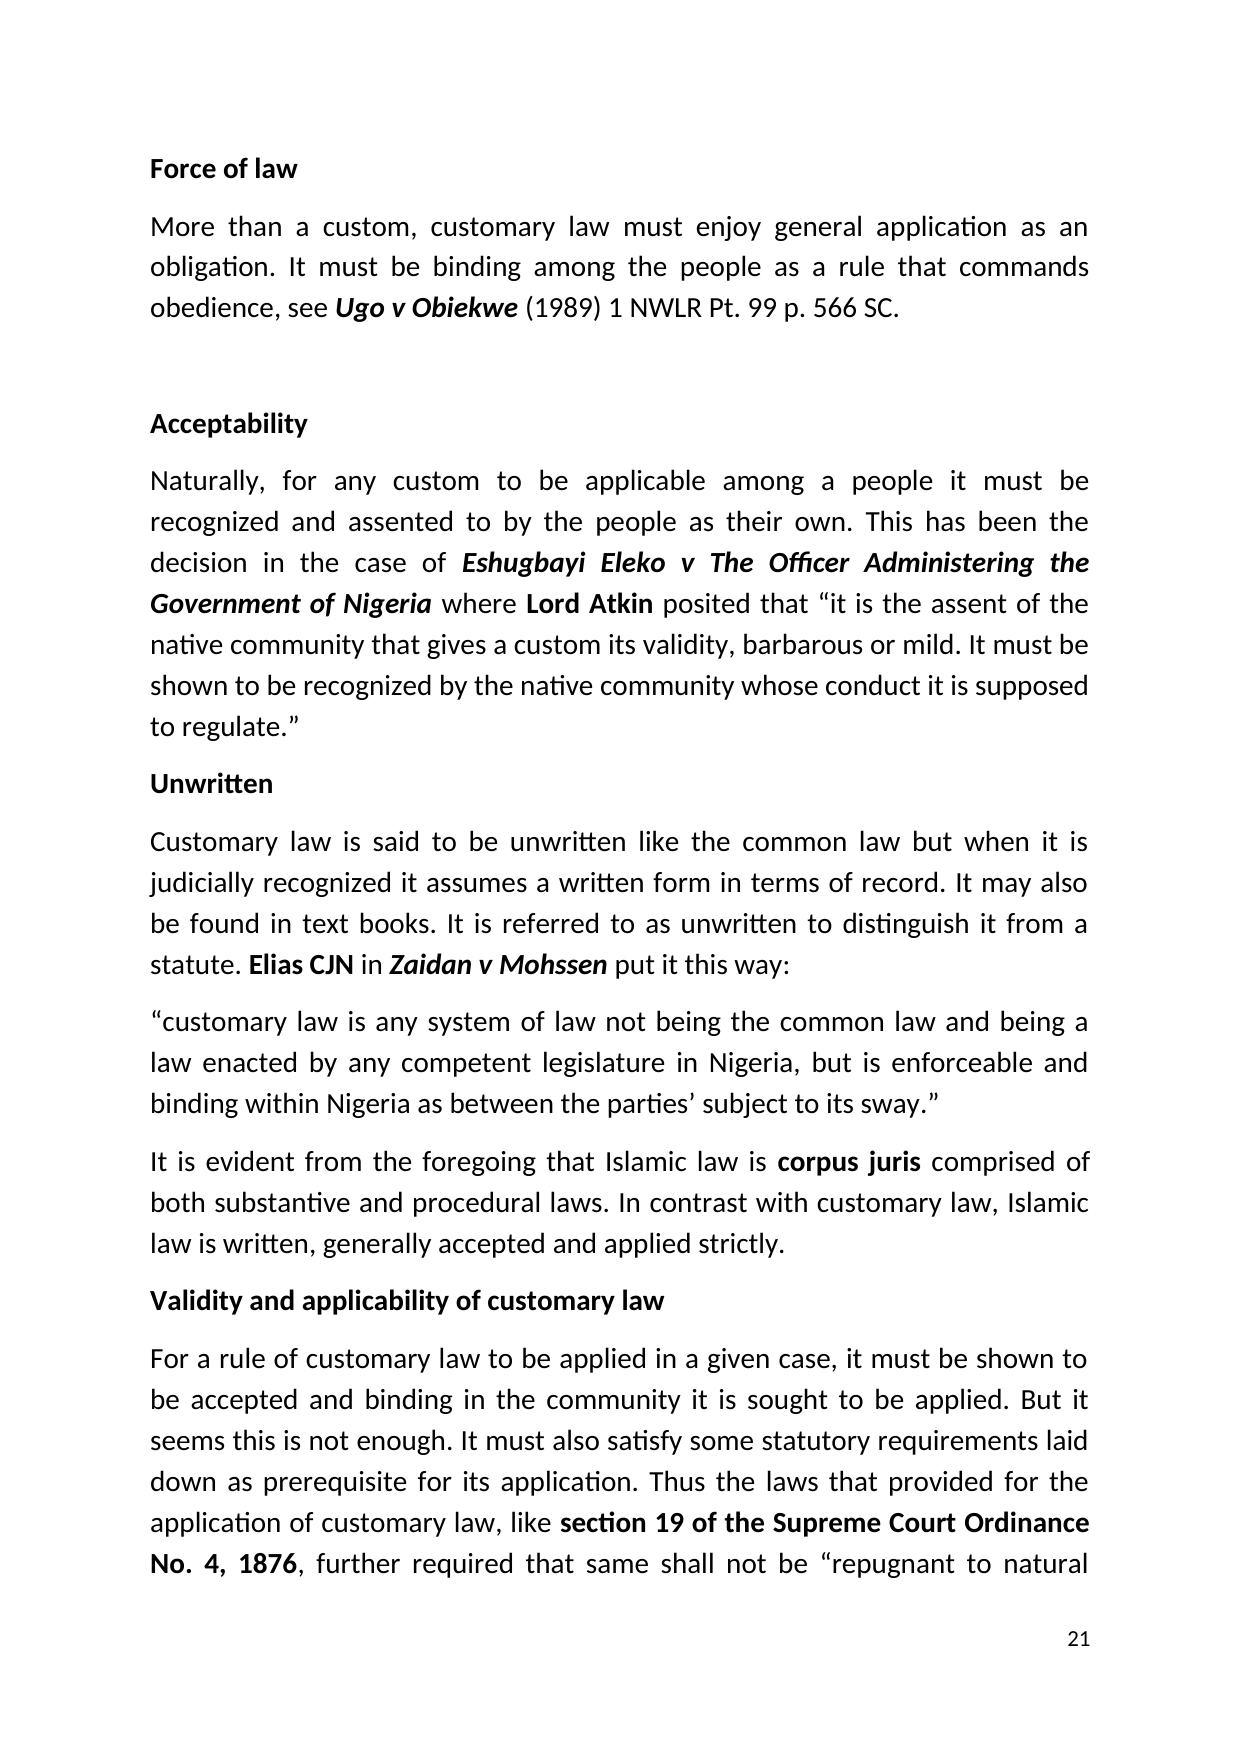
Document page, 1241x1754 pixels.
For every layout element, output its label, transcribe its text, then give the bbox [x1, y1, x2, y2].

text Validity and applicability of customary law [150, 1282, 1090, 1318]
text Naturally, for any custom to be applicable among a people it must be recognized and assented to by the people as their own. This has been the decision in the case of Eshugbayi Eleko v The Officer Administering the Government of Nigeria where Lord Atkin posited that “it is the assent of the native community that gives a custom its validity, barbarous or mild. It must be shown to be recognized by the native community whose conduct it is supposed to regulate.” [150, 462, 1090, 743]
text It is evident from the foregoing that Islamic law is corpus juris comprised of both substantive and procedural laws. In contrast with customary law, Islamic law is written, generally accepted and applied strictly. [150, 1143, 1090, 1261]
text Unwritten [150, 766, 1090, 801]
text Force of law [150, 150, 1090, 186]
text More than a custom, customary law must enjoy general application as an obligation. It must be binding among the people as a rule that commands obedience, see Ugo v Obiekwe (1989) 1 NWLR Pt. 99 p. 566 SC. [150, 208, 1090, 325]
text “customary law is any system of law not being the common law and being a law enacted by any competent legislature in Nigeria, but is enforceable and binding within Nigeria as between the parties’ subject to its sway.” [150, 1003, 1090, 1121]
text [150, 1340, 1090, 1580]
text Acceptability [150, 405, 1090, 440]
text Customary law is said to be unwritten like the common law but when it is judicially recognized it assumes a written form in terms of record. It may also be found in text books. It is referred to as unwritten to distinguish it from a statute. Elias CJN in Zaidan v Mohssen put it this way: [150, 823, 1090, 982]
